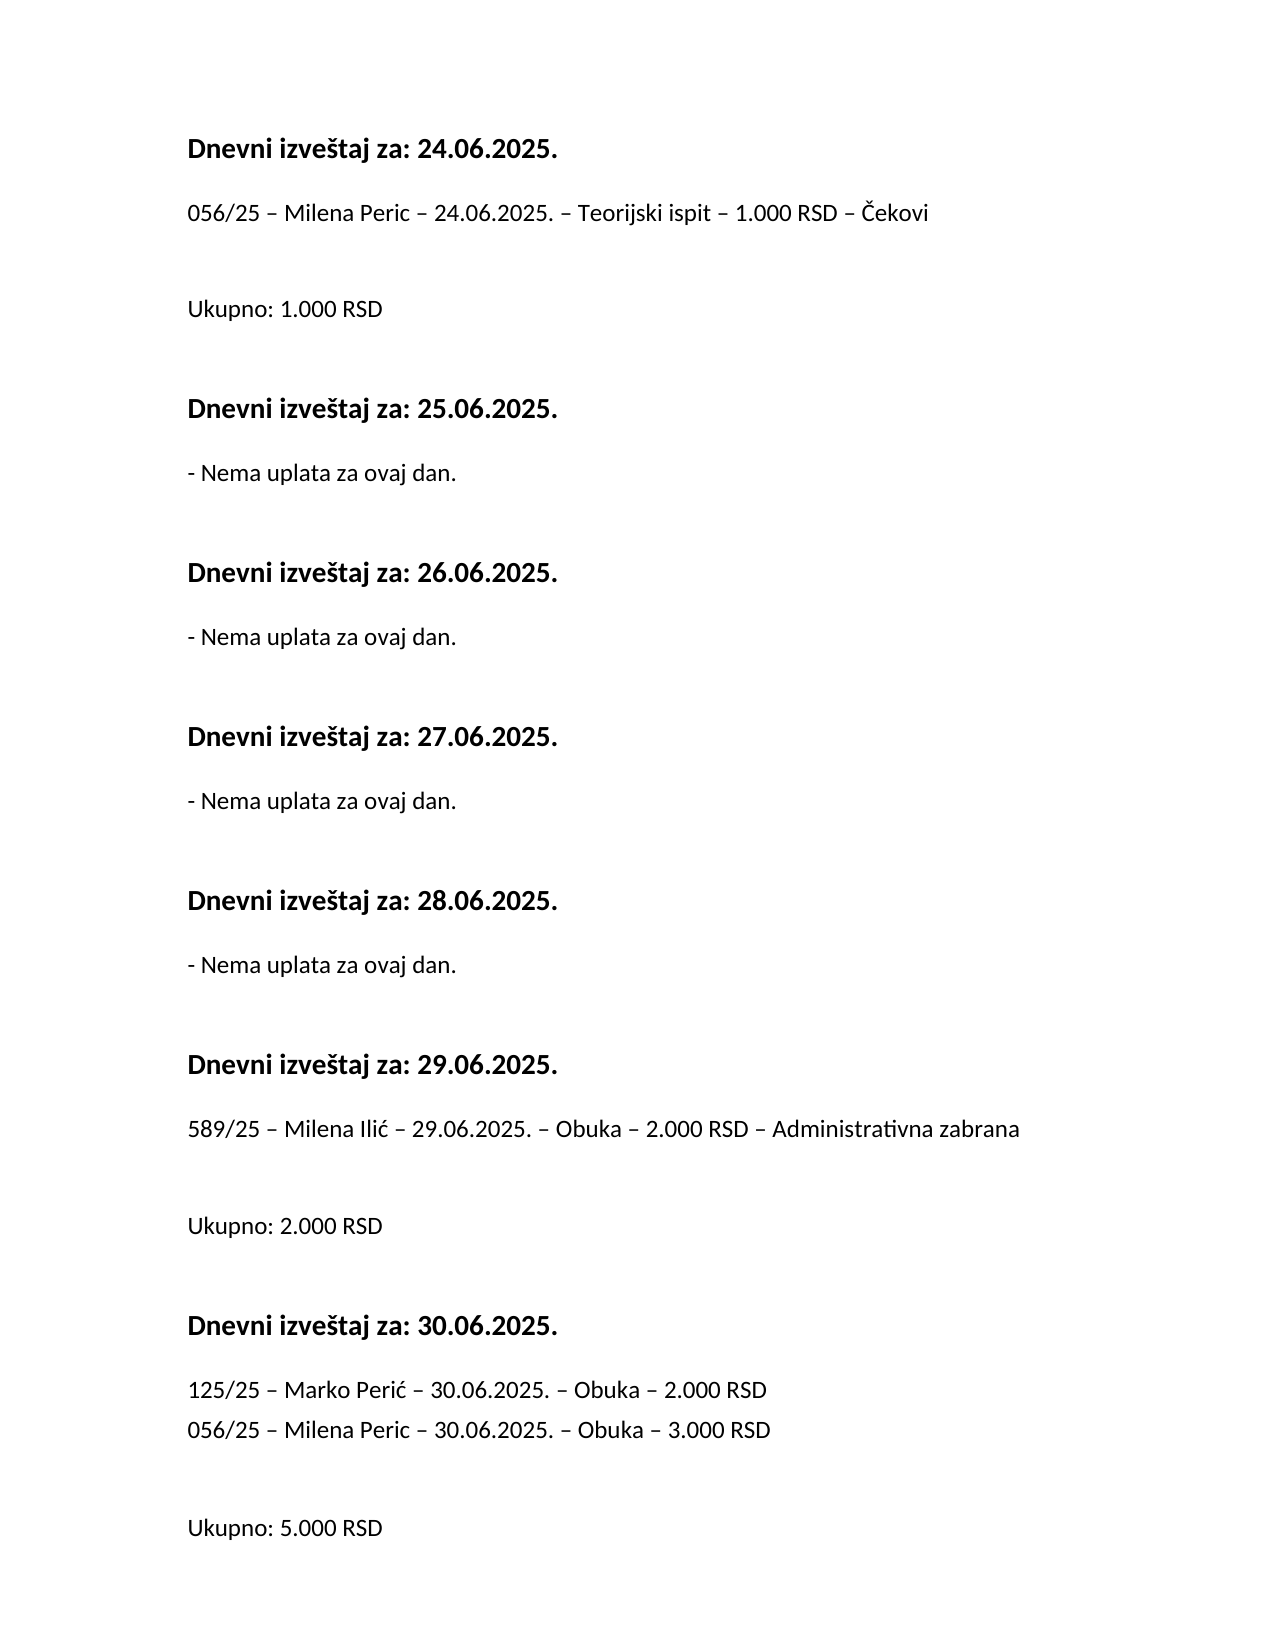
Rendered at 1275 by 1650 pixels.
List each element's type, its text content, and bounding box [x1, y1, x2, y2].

text 056/25 – Milena Peric – 30.06.2025. – Obuka – 3.000 RSD [187, 1415, 1125, 1445]
text - Nema uplata za ovaj dan. [187, 949, 1125, 979]
text Dnevni izveštaj za: 26.06.2025. [187, 554, 1125, 590]
text 056/25 – Milena Peric – 24.06.2025. – Teorijski ispit – 1.000 RSD – Čekovi [187, 197, 1125, 227]
text Dnevni izveštaj za: 27.06.2025. [187, 718, 1125, 754]
text - Nema uplata za ovaj dan. [187, 457, 1125, 488]
text - Nema uplata za ovaj dan. [187, 621, 1125, 652]
text 125/25 – Marko Perić – 30.06.2025. – Obuka – 2.000 RSD [187, 1374, 1125, 1404]
text Dnevni izveštaj za: 30.06.2025. [187, 1307, 1125, 1342]
text Ukupno: 2.000 RSD [187, 1210, 1125, 1240]
text - Nema uplata za ovaj dan. [187, 785, 1125, 816]
text Ukupno: 5.000 RSD [187, 1512, 1125, 1542]
text Dnevni izveštaj za: 29.06.2025. [187, 1046, 1125, 1082]
text 589/25 – Milena Ilić – 29.06.2025. – Obuka – 2.000 RSD – Administrativna zabrana [187, 1113, 1125, 1143]
text Dnevni izveštaj za: 28.06.2025. [187, 882, 1125, 918]
text Dnevni izveštaj za: 24.06.2025. [187, 130, 1125, 165]
text Dnevni izveštaj za: 25.06.2025. [187, 391, 1125, 426]
text Ukupno: 1.000 RSD [187, 294, 1125, 324]
